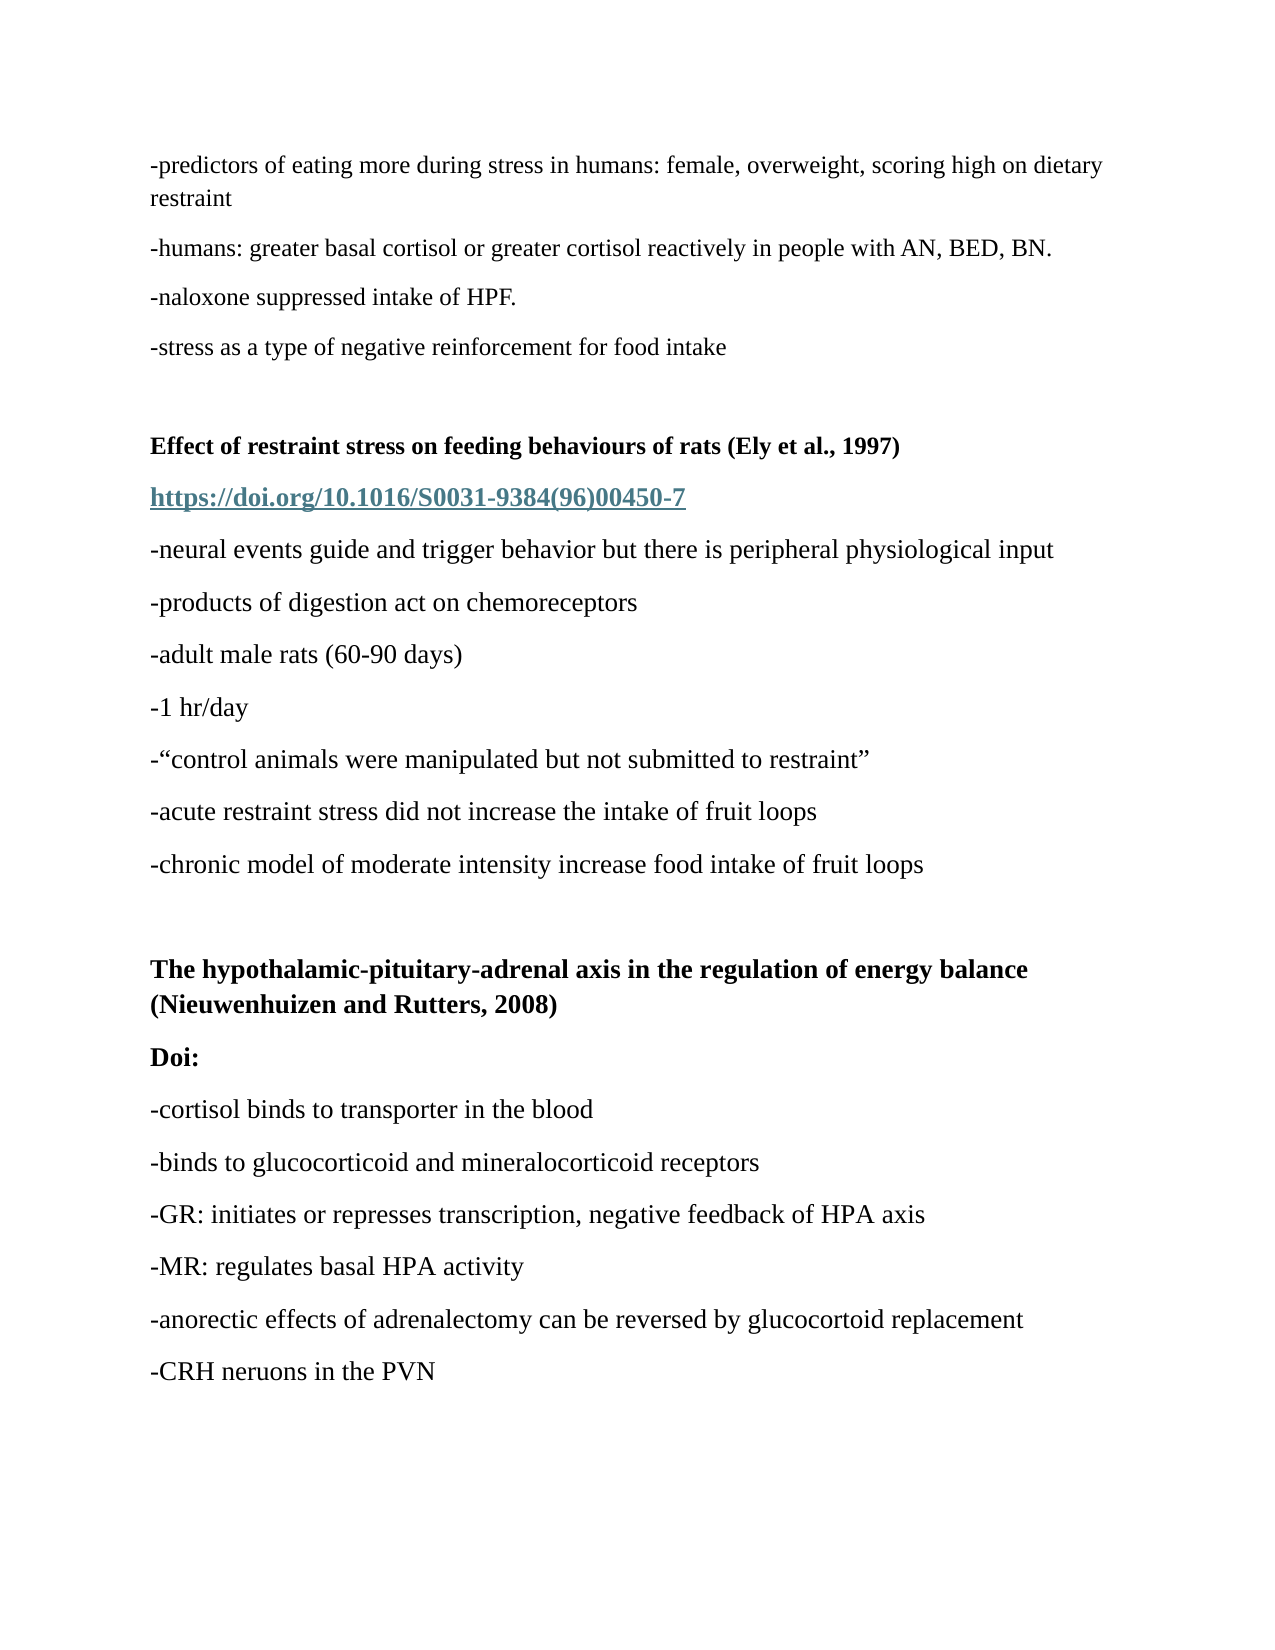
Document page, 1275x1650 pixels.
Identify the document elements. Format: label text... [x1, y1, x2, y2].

text -predictors of eating more during stress in humans: female, overweight, scoring high on dietary restraint [150, 150, 1125, 212]
text -MR: regulates basal HPA activity [150, 1250, 1125, 1282]
text -naloxone suppressed intake of HPF. [150, 282, 1125, 311]
text -products of digestion act on chemoreceptors [150, 586, 1125, 617]
text -acute restraint stress did not increase the intake of fruit loops [150, 796, 1125, 827]
text Effect of restraint stress on feeding behaviours of rats (Ely et al., 1997) [150, 431, 1125, 460]
text Doi: [150, 1041, 1125, 1072]
text -cortisol binds to transporter in the blood [150, 1093, 1125, 1124]
text https://doi.org/10.1016/S0031-9384(96)00450-7 [150, 481, 1125, 512]
text -binds to glucocorticoid and mineralocorticoid receptors [150, 1146, 1125, 1177]
text -adult male rats (60-90 days) [150, 638, 1125, 669]
text The hypothalamic-pituitary-adrenal axis in the regulation of energy balance (Nieuwenhuizen and Rutters, 2008) [150, 953, 1125, 1019]
text -CRH neruons in the PVN [150, 1355, 1125, 1386]
text -humans: greater basal cortisol or greater cortisol reactively in people with AN, BED, BN. [150, 233, 1125, 261]
text -stress as a type of negative reinforcement for food intake [150, 332, 1125, 361]
text -chronic model of moderate intensity increase food intake of fruit loops [150, 848, 1125, 879]
text -neural events guide and trigger behavior but there is peripheral physiological input [150, 533, 1125, 565]
text -anorectic effects of adrenalectomy can be reversed by glucocortoid replacement [150, 1303, 1125, 1334]
text -1 hr/day [150, 691, 1125, 722]
text -“control animals were manipulated but not submitted to restraint” [150, 743, 1125, 774]
text -GR: initiates or represses transcription, negative feedback of HPA axis [150, 1198, 1125, 1229]
